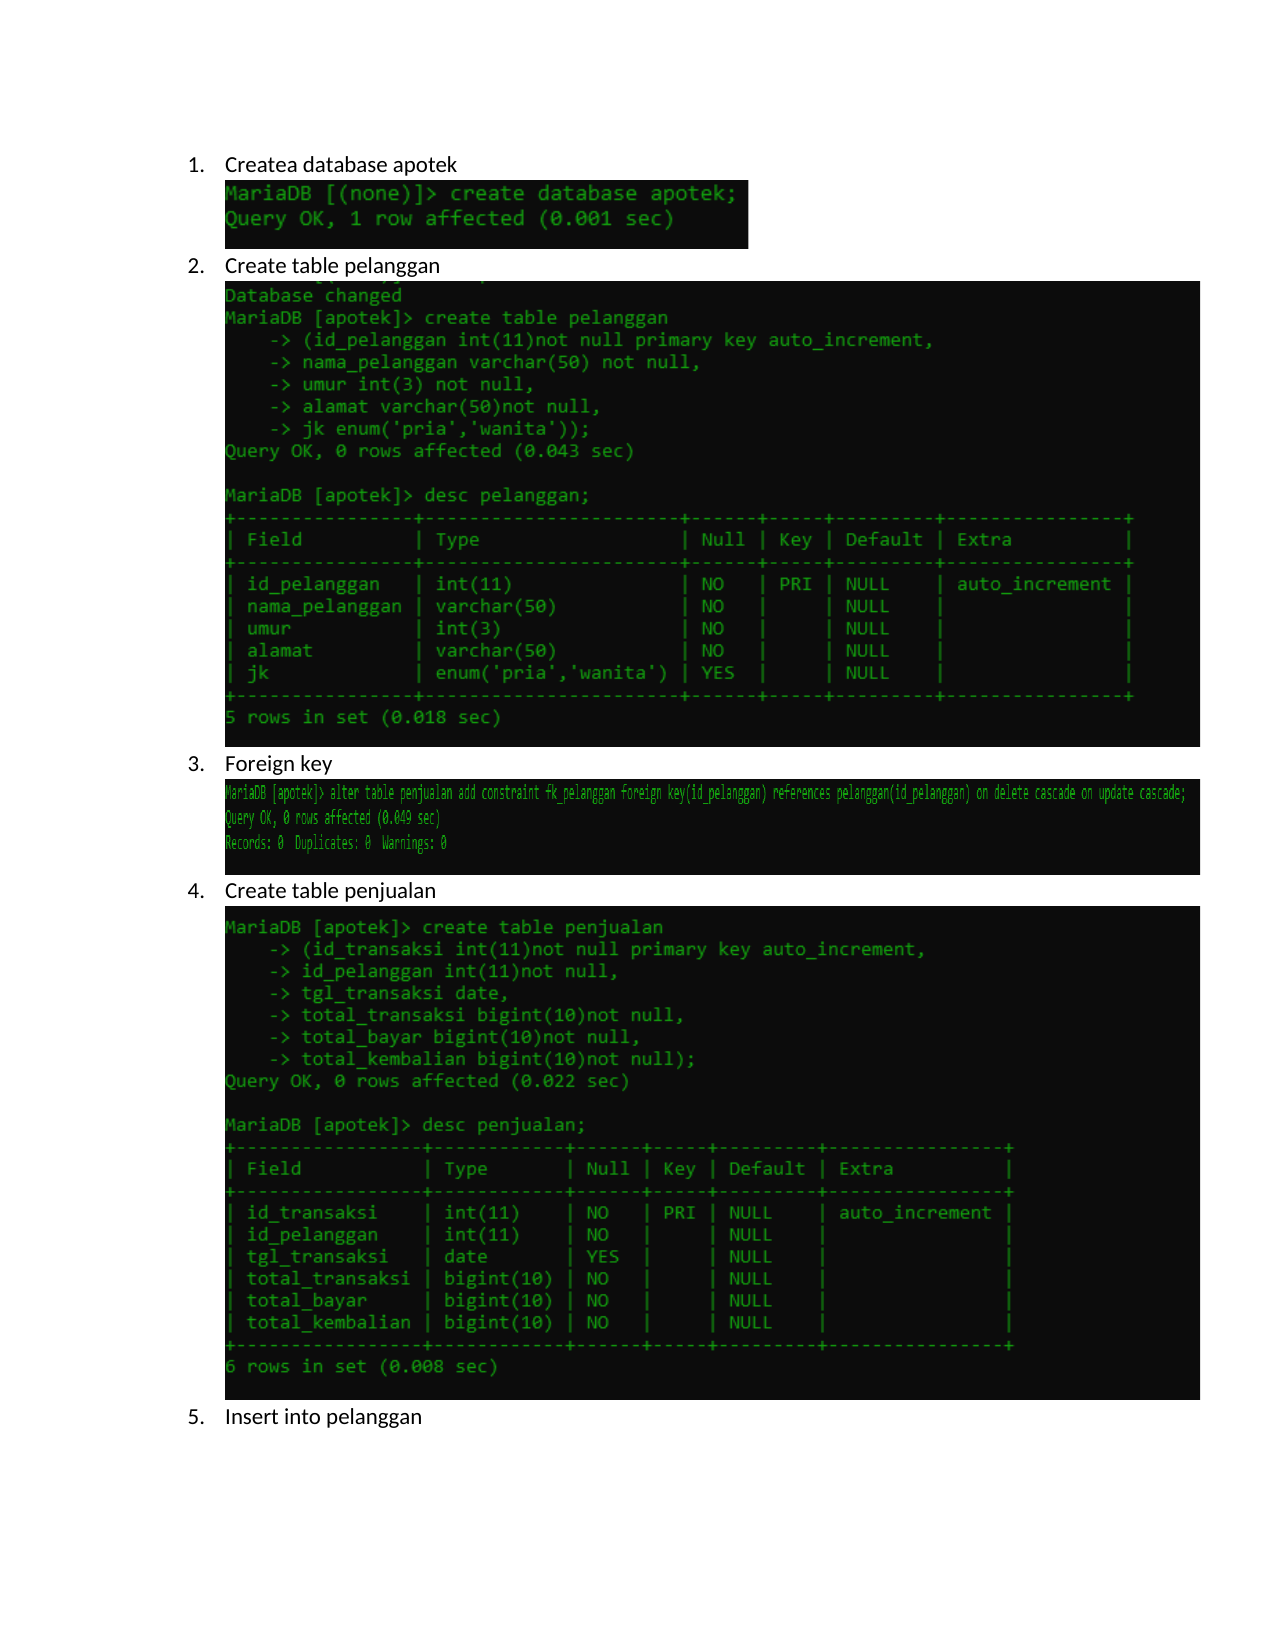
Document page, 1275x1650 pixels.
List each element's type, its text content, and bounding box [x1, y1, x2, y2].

list Insert into pelanggan [187, 1402, 1125, 1430]
list Create table pelanggan [187, 251, 1125, 279]
list Createa database apotek [187, 150, 1125, 178]
picture [225, 180, 749, 249]
picture [225, 779, 1200, 875]
picture [225, 906, 1200, 1400]
list Foreign key [187, 749, 1125, 777]
picture [225, 281, 1200, 747]
list Create table penjualan [187, 877, 1125, 904]
